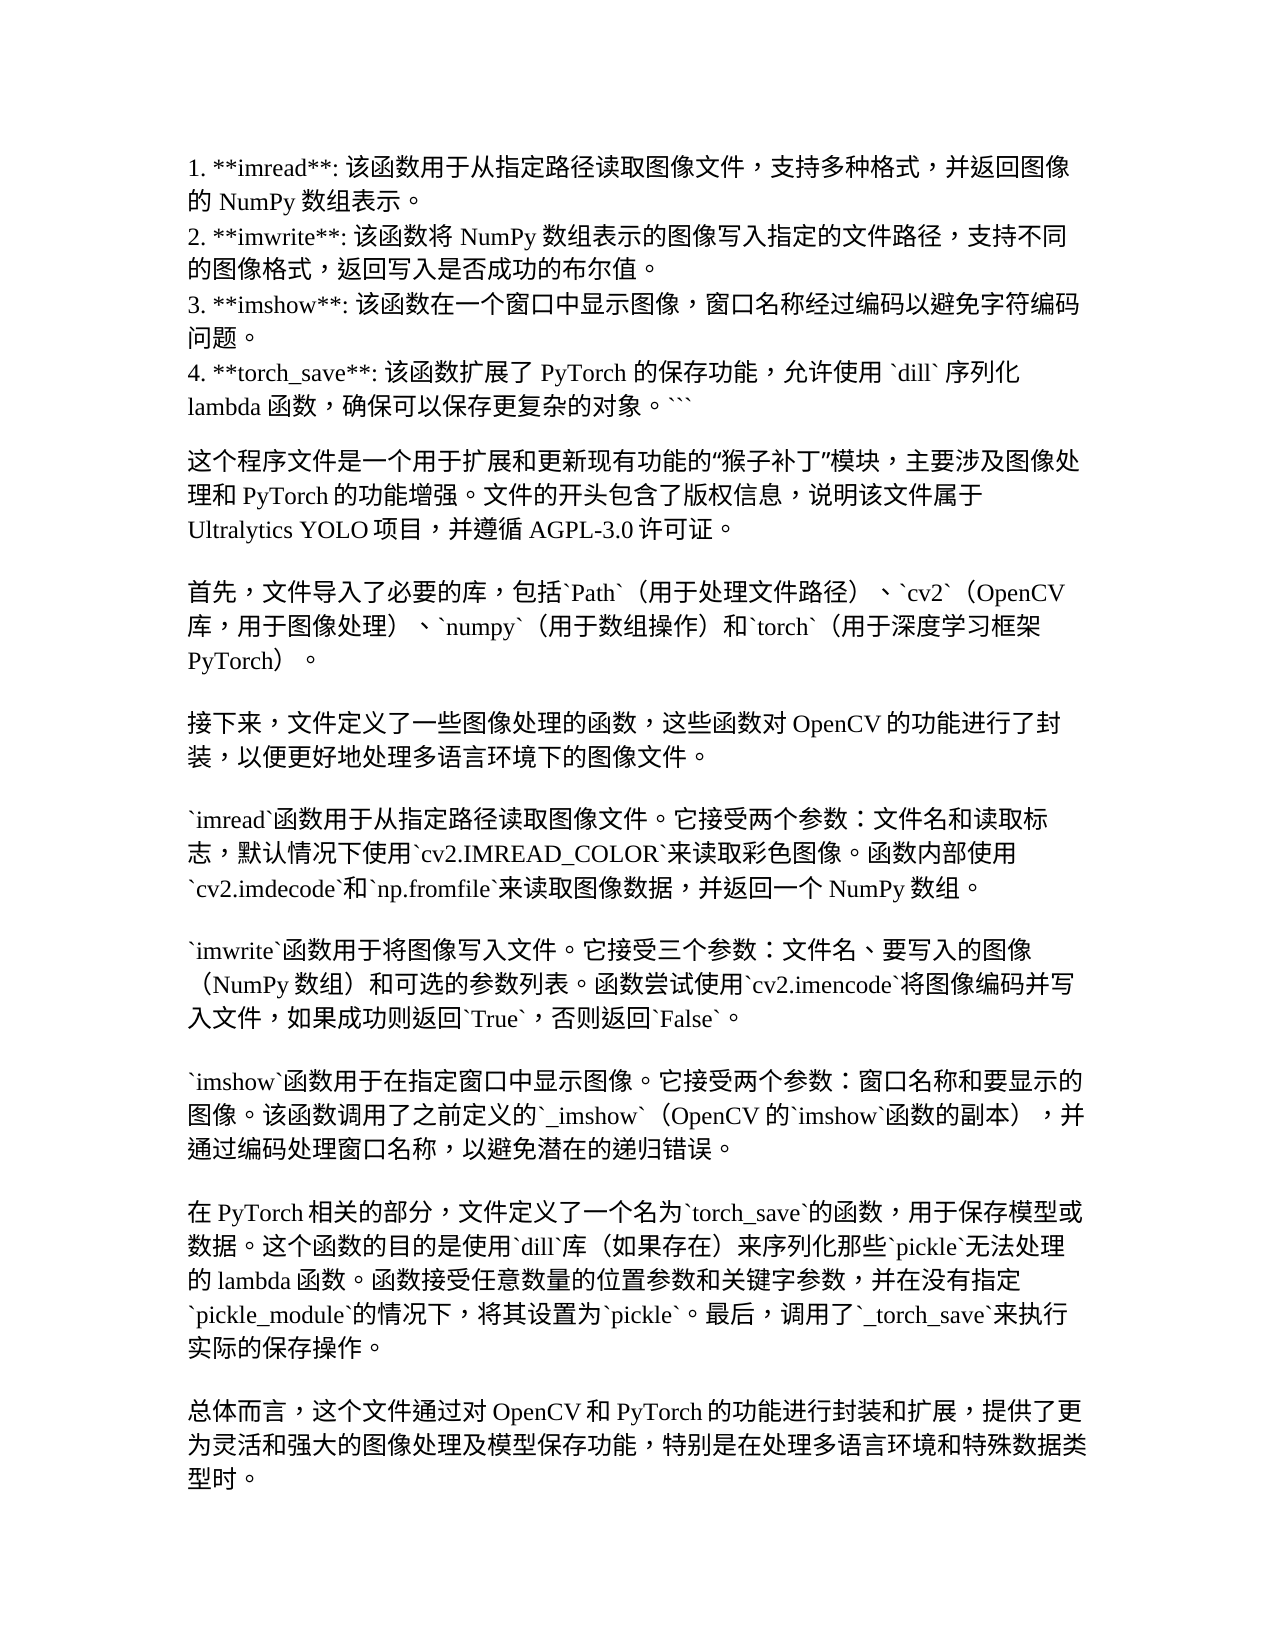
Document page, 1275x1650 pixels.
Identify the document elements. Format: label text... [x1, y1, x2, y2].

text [187, 150, 1087, 422]
text 这个程序文件是一个用于扩展和更新现有功能的“猴子补丁”模块，主要涉及图像处理和PyTorch的功能增强。文件的开头包含了版权信息，说明该文件属于Ultralytics YOLO项目，并遵循AGPL-3.0许可证。 首先，文件导入了必要的库，包括`Path`（用于处理文件路径）、`cv2`（OpenCV库，用于图像处理）、`numpy`（用于数组操作）和`torch`（用于深度学习框架PyTorch）。 接下来，文件定义了一些图像处理的函数，这些函数对OpenCV的功能进行了封装，以便更好地处理多语言环境下的图像文件。 `imread`函数用于从指定路径读取图像文件。它接受两个参数：文件名和读取标志，默认情况下使用`cv2.IMREAD_COLOR`来读取彩色图像。函数内部使用`cv2.imdecode`和`np.fromfile`来读取图像数据，并返回一个NumPy数组。 `imwrite`函数用于将图像写入文件。它接受三个参数：文件名、要写入的图像（NumPy数组）和可选的参数列表。函数尝试使用`cv2.imencode`将图像编码并写入文件，如果成功则返回`True`，否则返回`False`。 `imshow`函数用于在指定窗口中显示图像。它接受两个参数：窗口名称和要显示的图像。该函数调用了之前定义的`_imshow`（OpenCV的`imshow`函数的副本），并通过编码处理窗口名称，以避免潜在的递归错误。 在PyTorch相关的部分，文件定义了一个名为`torch_save`的函数，用于保存模型或数据。这个函数的目的是使用`dill`库（如果存在）来序列化那些`pickle`无法处理的lambda函数。函数接受任意数量的位置参数和关键字参数，并在没有指定`pickle_module`的情况下，将其设置为`pickle`。最后，调用了`_torch_save`来执行实际的保存操作。 总体而言，这个文件通过对OpenCV和PyTorch的功能进行封装和扩展，提供了更为灵活和强大的图像处理及模型保存功能，特别是在处理多语言环境和特殊数据类型时。 [187, 443, 1087, 1496]
